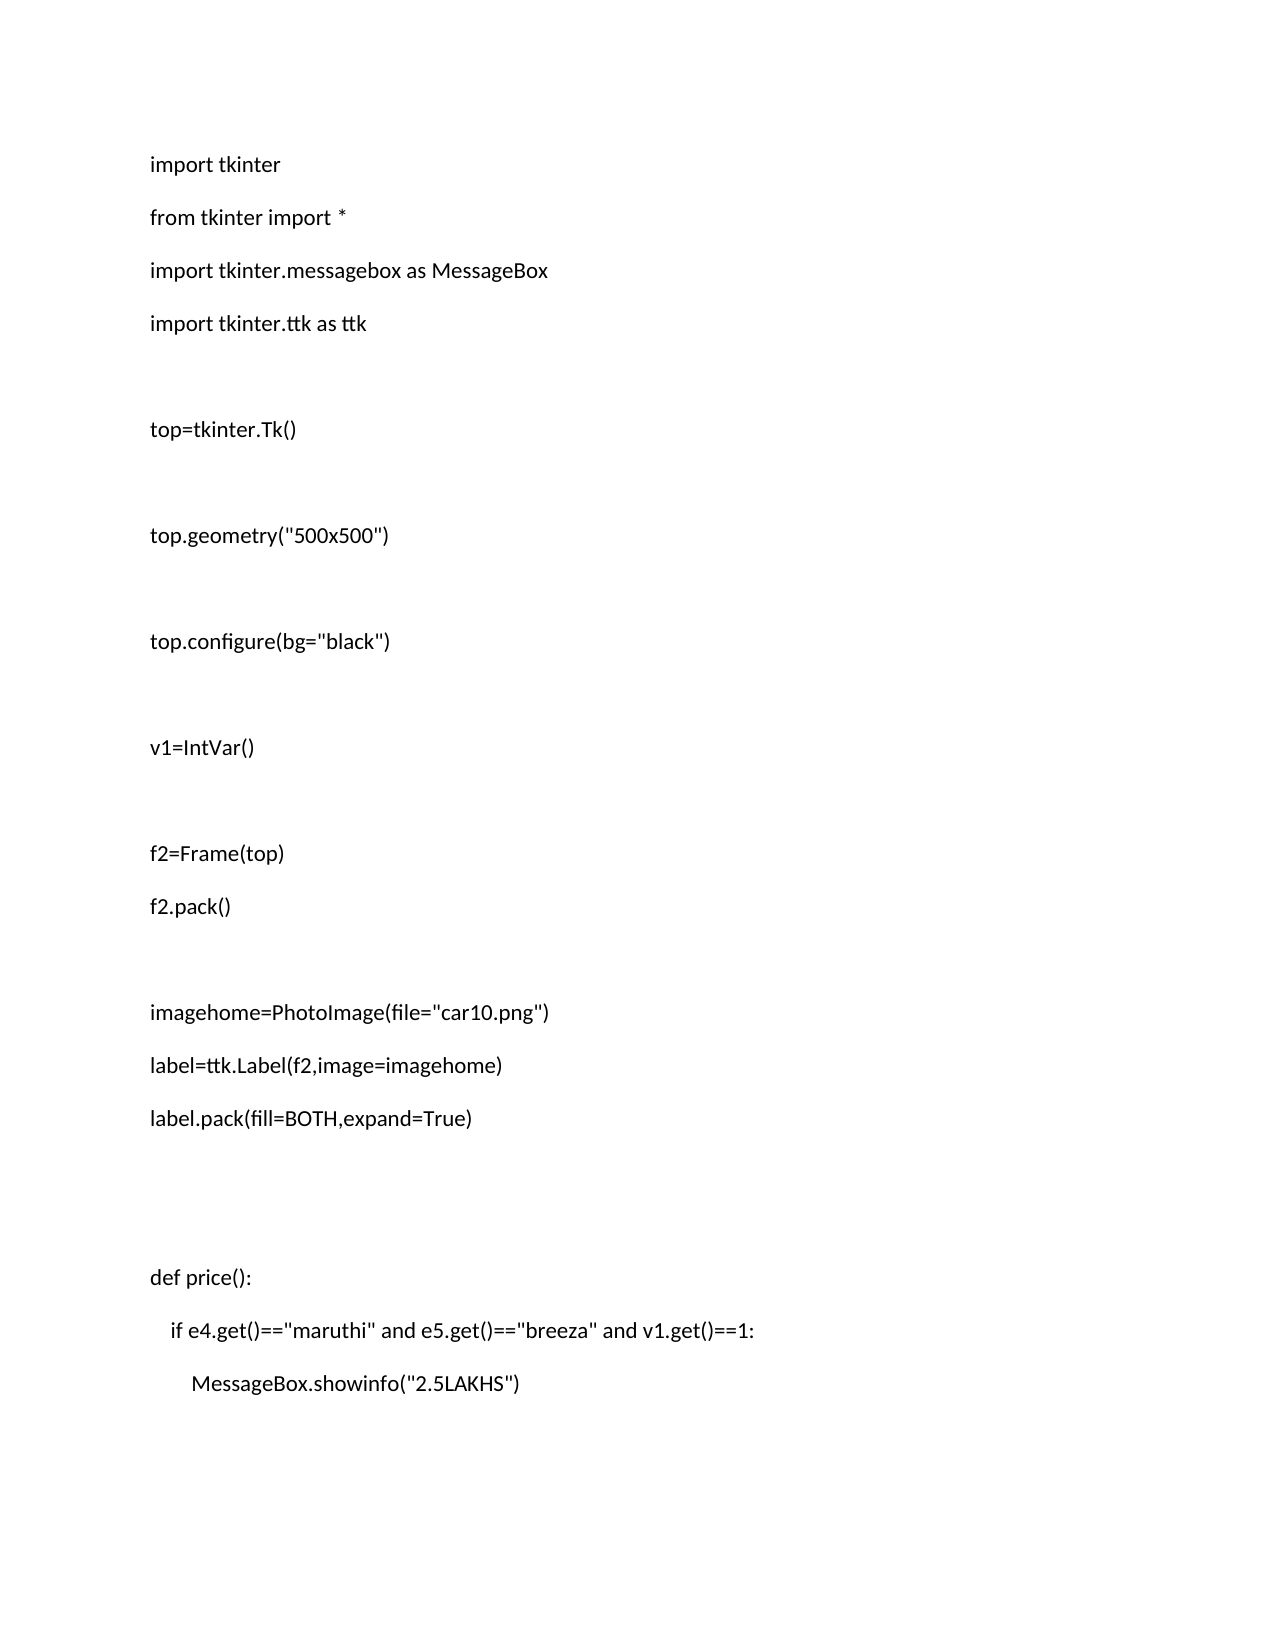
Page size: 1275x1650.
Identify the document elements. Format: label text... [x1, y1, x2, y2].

text def price(): [150, 1263, 1125, 1291]
text f2=Frame(top) [150, 839, 1125, 867]
text label=ttk.Label(f2,image=imagehome) [150, 1051, 1125, 1079]
text imagehome=PhotoImage(file="car10.png") [150, 998, 1125, 1026]
text import tkinter [150, 150, 1125, 178]
text from tkinter import * [150, 203, 1125, 231]
text top.geometry("500x500") [150, 521, 1125, 549]
text if e4.get()=="maruthi" and e5.get()=="breeza" and v1.get()==1: [150, 1316, 1125, 1344]
text import tkinter.ttk as ttk [150, 309, 1125, 337]
text MessageBox.showinfo("2.5LAKHS") [150, 1369, 1125, 1397]
text v1=IntVar() [150, 733, 1125, 761]
text top.configure(bg="black") [150, 627, 1125, 655]
text top=tkinter.Tk() [150, 415, 1125, 443]
text import tkinter.messagebox as MessageBox [150, 256, 1125, 284]
text f2.pack() [150, 892, 1125, 920]
text label.pack(fill=BOTH,expand=True) [150, 1104, 1125, 1132]
